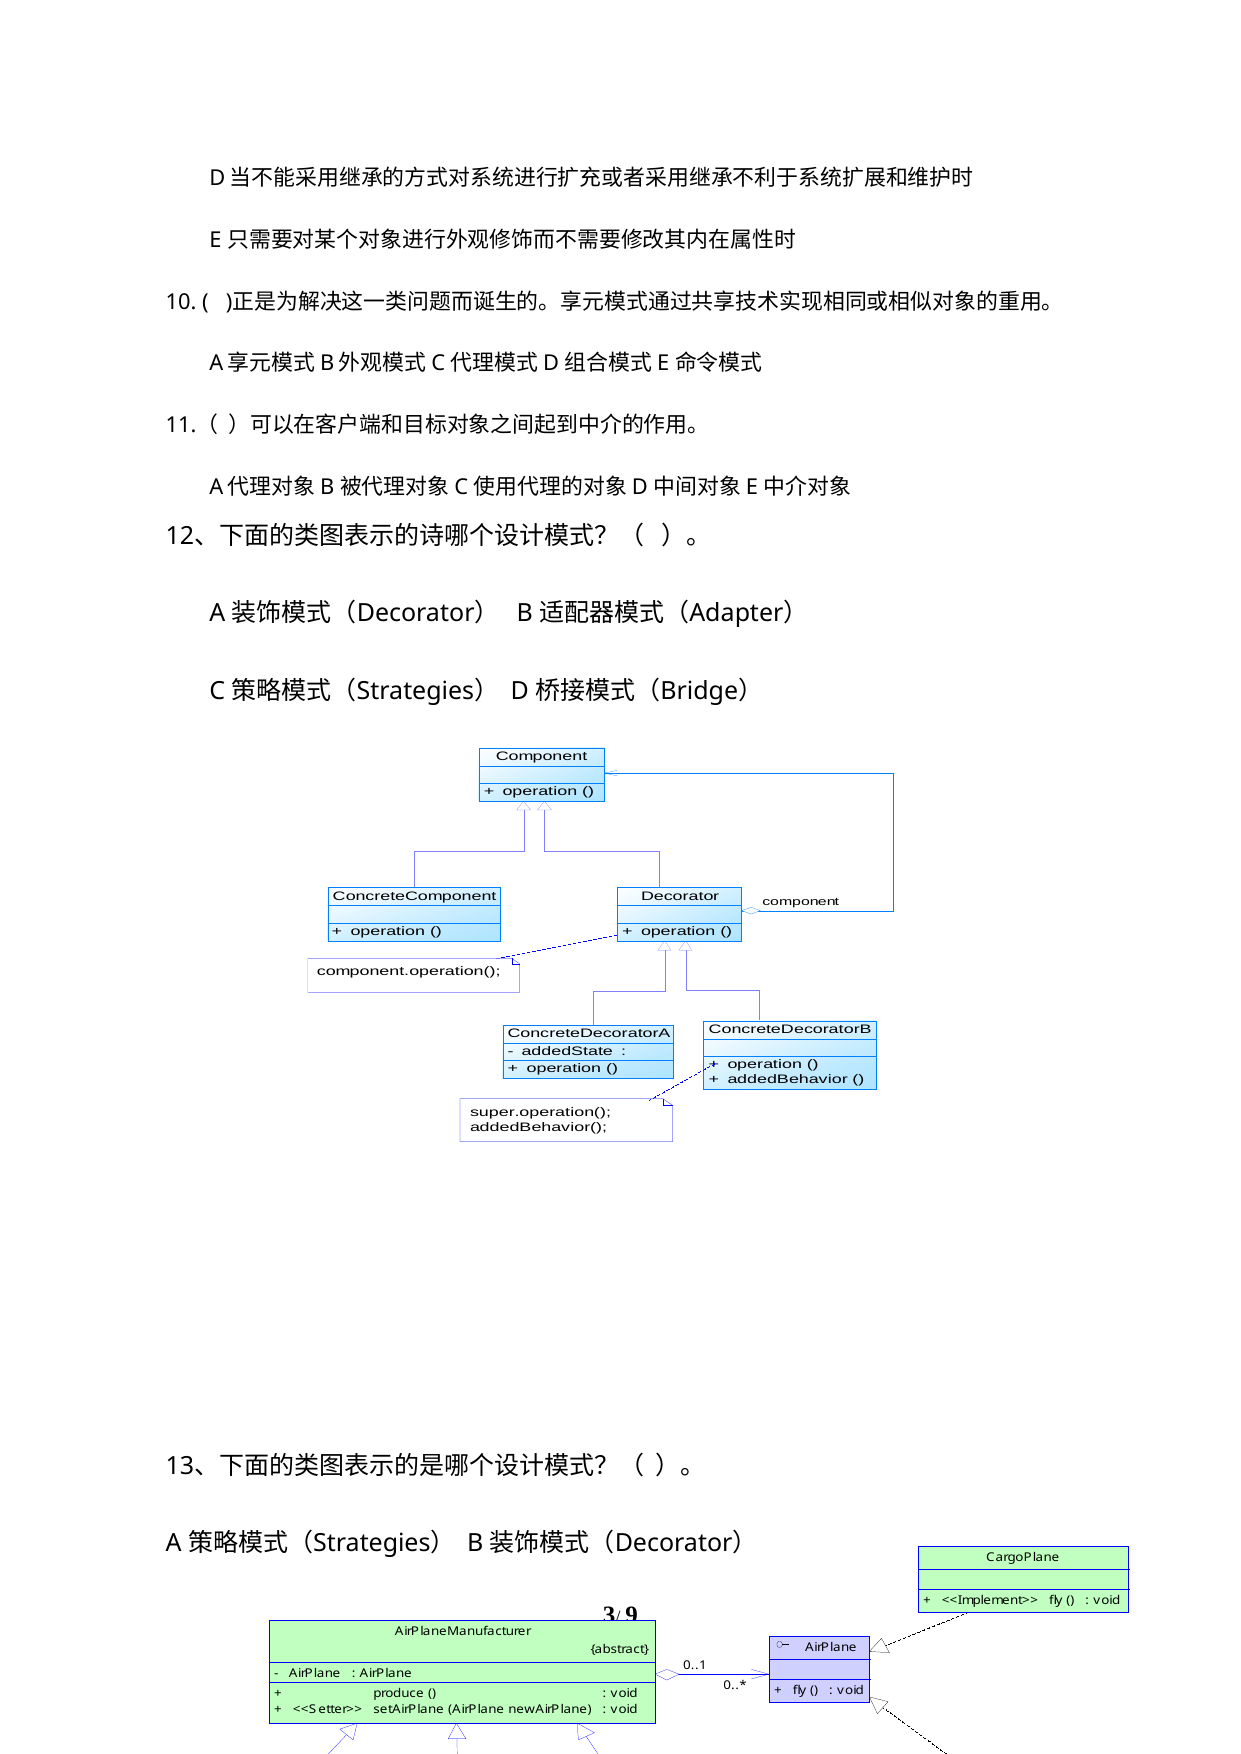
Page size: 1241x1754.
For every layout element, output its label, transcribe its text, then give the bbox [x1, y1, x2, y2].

text E 只需要对某个对象进行外观修饰而不需要修改其内在属性时 [209, 222, 1075, 254]
text 11.（ ）可以在客户端和目标对象之间起到中介的作用。 [165, 407, 1075, 439]
text A代理对象 B 被代理对象 C 使用代理的对象 D 中间对象 E 中介对象 [209, 468, 1075, 501]
text A 装饰模式（Decorator） B 适配器模式（Adapter） [209, 578, 1075, 643]
text 12、下面的类图表示的诗哪个设计模式？（ ）。 [165, 501, 1075, 566]
text A享元模式 B外观模式 C 代理模式 D 组合模式 E 命令模式 [209, 345, 1075, 378]
text C 策略模式（Strategies） D 桥接模式（Bridge） [209, 656, 1075, 721]
text 13、下面的类图表示的是哪个设计模式？（ ）。 [165, 1431, 1075, 1496]
text A 策略模式（Strategies） B 装饰模式（Decorator） [165, 1508, 1075, 1573]
text D当不能采用继承的方式对系统进行扩充或者采用继承不利于系统扩展和维护时 [209, 160, 1075, 193]
text 10. ( )正是为解决这一类问题而诞生的。享元模式通过共享技术实现相同或相似对象的重用。 [165, 283, 1075, 316]
